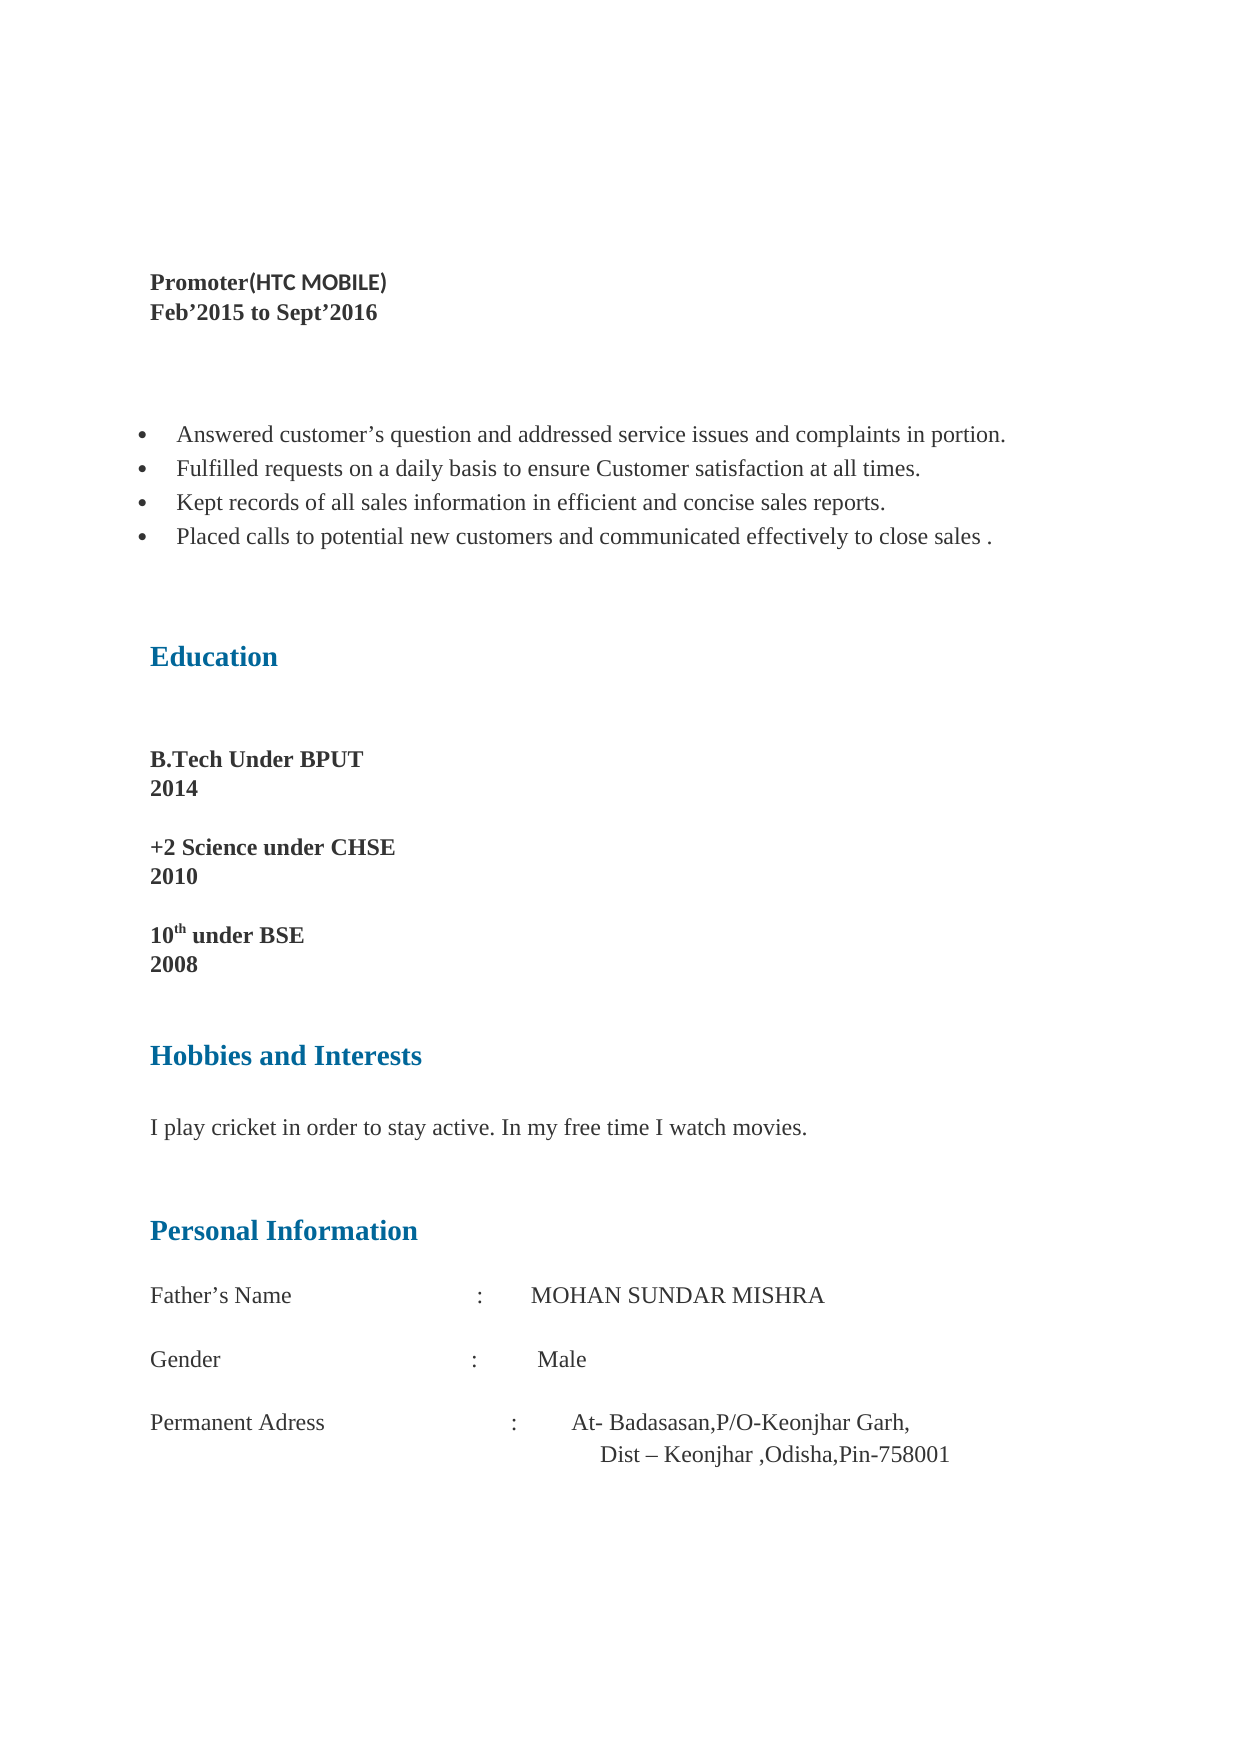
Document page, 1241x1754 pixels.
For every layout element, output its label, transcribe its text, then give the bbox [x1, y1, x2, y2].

text Gender : Male [150, 1345, 1090, 1372]
text Hobbies and Interests [150, 1036, 1090, 1071]
text Education [150, 638, 1090, 673]
text 10th under BSE [150, 919, 1090, 948]
text B.Tech Under BPUT [150, 743, 1090, 773]
text 2008 [150, 948, 1090, 977]
list Kept records of all sales information in efficient and concise sales reports. [139, 482, 1090, 516]
list Placed calls to potential new customers and communicated effectively to close sales . [139, 516, 1090, 550]
list Answered customer’s question and addressed service issues and complaints in portion. [139, 413, 1090, 447]
text 2010 [150, 860, 1090, 890]
text I play cricket in order to stay active. In my free time I watch movies. [150, 1106, 1090, 1141]
list Fulfilled requests on a daily basis to ensure Customer satisfaction at all times. [139, 447, 1090, 482]
text Permanent Adress : At- Badasasan,P/O-Keonjhar Garh, [150, 1408, 1090, 1436]
text Personal Information [150, 1211, 1090, 1246]
text Father’s Name : MOHAN SUNDAR MISHRA [150, 1281, 1090, 1309]
text Dist – Keonjhar ,Odisha,Pin-758001 [162, 1440, 1090, 1467]
text Feb’2015 to Sept’2016 [150, 296, 1090, 326]
text Promoter(HTC MOBILE) [150, 267, 1090, 296]
text +2 Science under CHSE [150, 831, 1090, 860]
text 2014 [150, 773, 1090, 802]
